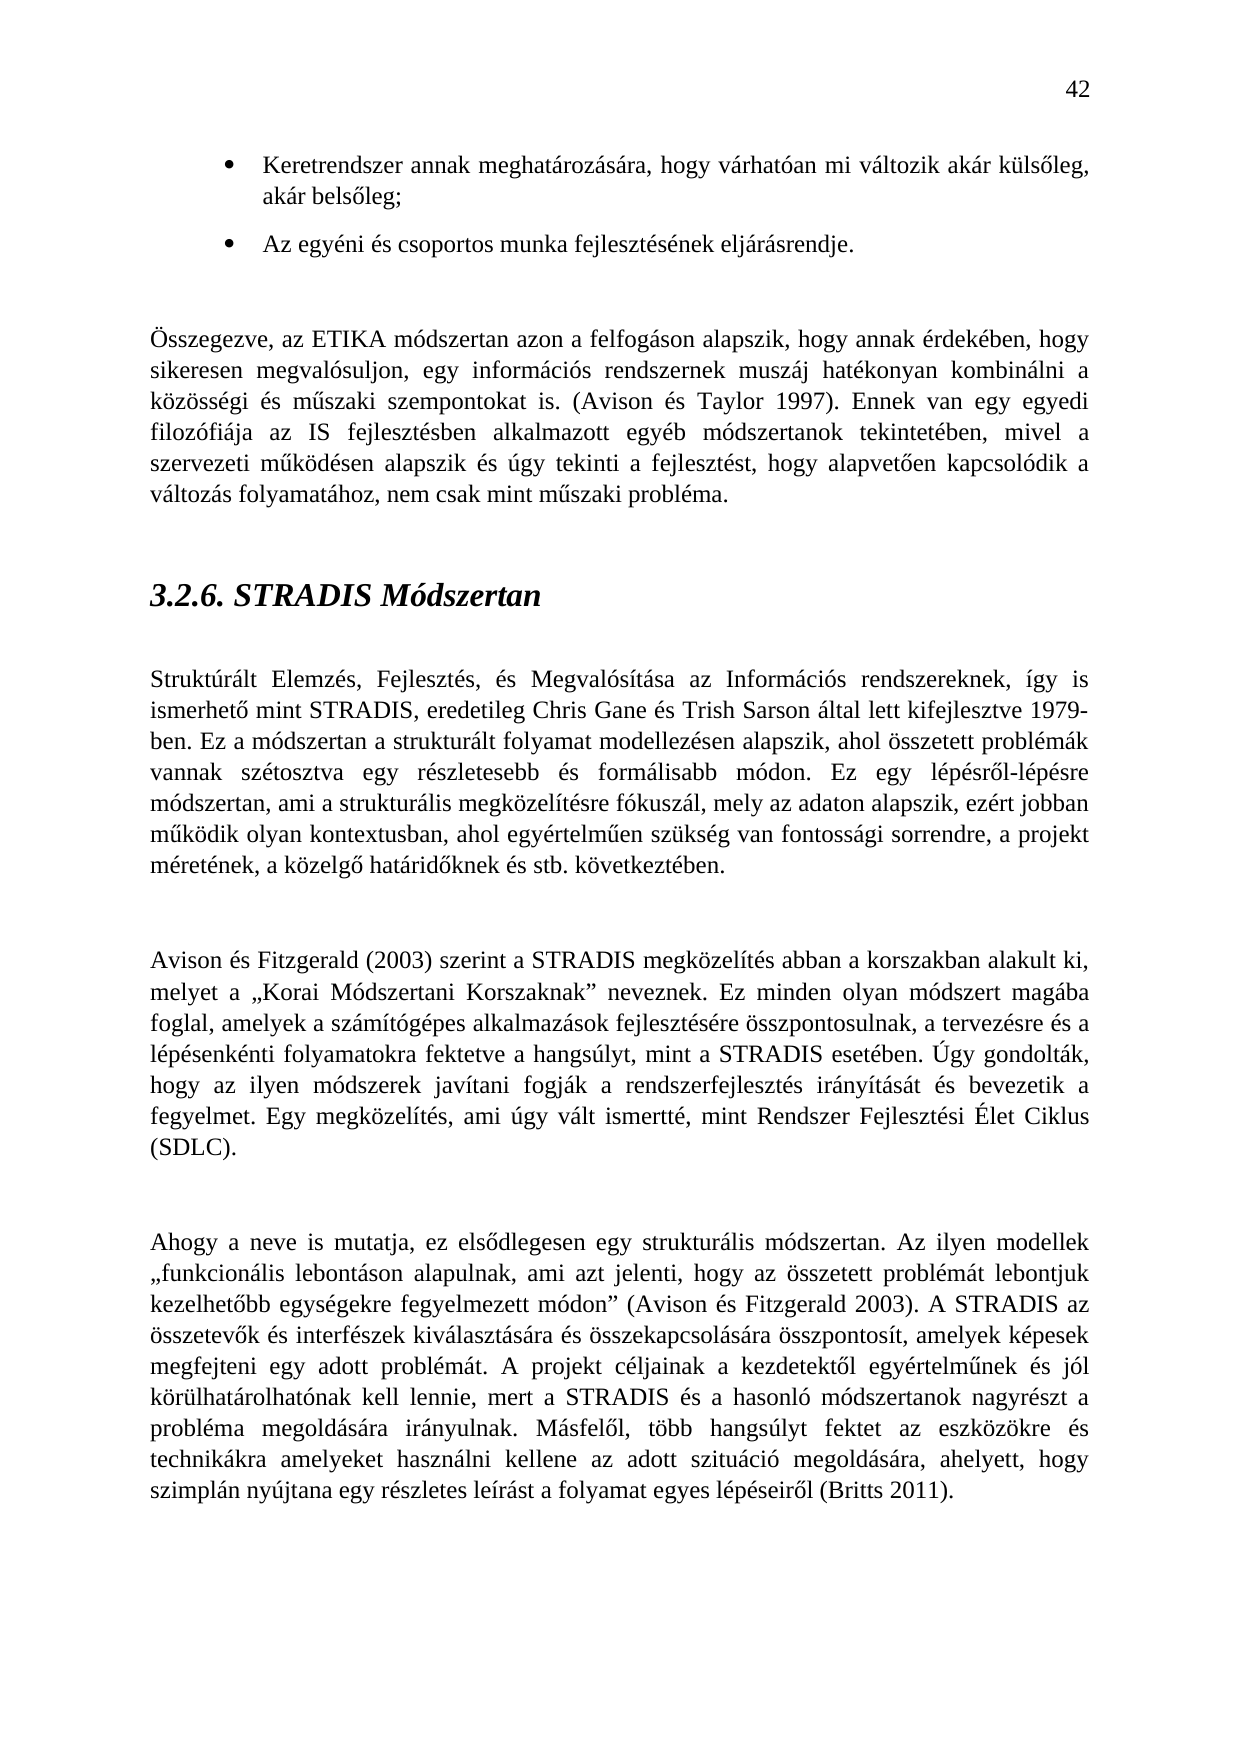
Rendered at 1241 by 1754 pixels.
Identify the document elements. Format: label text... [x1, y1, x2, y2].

list Az egyéni és csoportos munka fejlesztésének eljárásrendje. [225, 229, 1090, 257]
text Ahogy a neve is mutatja, ez elsődlegesen egy strukturális módszertan. Az ilyen modellek „funkcionális lebontáson alapulnak, ami azt jelenti, hogy az összetett problémát lebontjuk kezelhetőbb egységekre fegyelmezett módon” (Avison és Fitzgerald 2003). A STRADIS az összetevők és interfészek kiválasztására és összekapcsolására összpontosít, amelyek képesek megfejteni egy adott problémát. A projekt céljainak a kezdetektől egyértelműnek és jól körülhatárolhatónak kell lennie, mert a STRADIS és a hasonló módszertanok nagyrészt a probléma megoldására irányulnak. Másfelől, több hangsúlyt fektet az eszközökre és technikákra amelyeket használni kellene az adott szituáció megoldására, ahelyett, hogy szimplán nyújtana egy részletes leírást a folyamat egyes lépéseiről (Britts 2011). [150, 1227, 1090, 1504]
text Struktúrált Elemzés, Fejlesztés, és Megvalósítása az Információs rendszereknek, így is ismerhető mint STRADIS, eredetileg Chris Gane és Trish Sarson által lett kifejlesztve 1979-ben. Ez a módszertan a strukturált folyamat modellezésen alapszik, ahol összetett problémák vannak szétosztva egy részletesebb és formálisabb módon. Ez egy lépésről-lépésre módszertan, ami a strukturális megközelítésre fókuszál, mely az adaton alapszik, ezért jobban működik olyan kontextusban, ahol egyértelműen szükség van fontossági sorrendre, a projekt méretének, a közelgő határidőknek és stb. következtében. [150, 664, 1090, 879]
list Keretrendszer annak meghatározására, hogy várhatóan mi változik akár külsőleg, akár belsőleg; [225, 150, 1090, 210]
text Összegezve, az ETIKA módszertan azon a felfogáson alapszik, hogy annak érdekében, hogy sikeresen megvalósuljon, egy információs rendszernek muszáj hatékonyan kombinálni a közösségi és műszaki szempontokat is. (Avison és Taylor 1997). Ennek van egy egyedi filozófiája az IS fejlesztésben alkalmazott egyéb módszertanok tekintetében, mivel a szervezeti működésen alapszik és úgy tekinti a fejlesztést, hogy alapvetően kapcsolódik a változás folyamatához, nem csak mint műszaki probléma. [150, 324, 1090, 508]
subtitle 3.2.6. STRADIS Módszertan [150, 575, 1090, 613]
text Avison és Fitzgerald (2003) szerint a STRADIS megközelítés abban a korszakban alakult ki, melyet a „Korai Módszertani Korszaknak” neveznek. Ez minden olyan módszert magába foglal, amelyek a számítógépes alkalmazások fejlesztésére összpontosulnak, a tervezésre és a lépésenkénti folyamatokra fektetve a hangsúlyt, mint a STRADIS esetében. Úgy gondolták, hogy az ilyen módszerek javítani fogják a rendszerfejlesztés irányítását és bevezetik a fegyelmet. Egy megközelítés, ami úgy vált ismertté, mint Rendszer Fejlesztési Élet Ciklus (SDLC). [150, 946, 1090, 1161]
